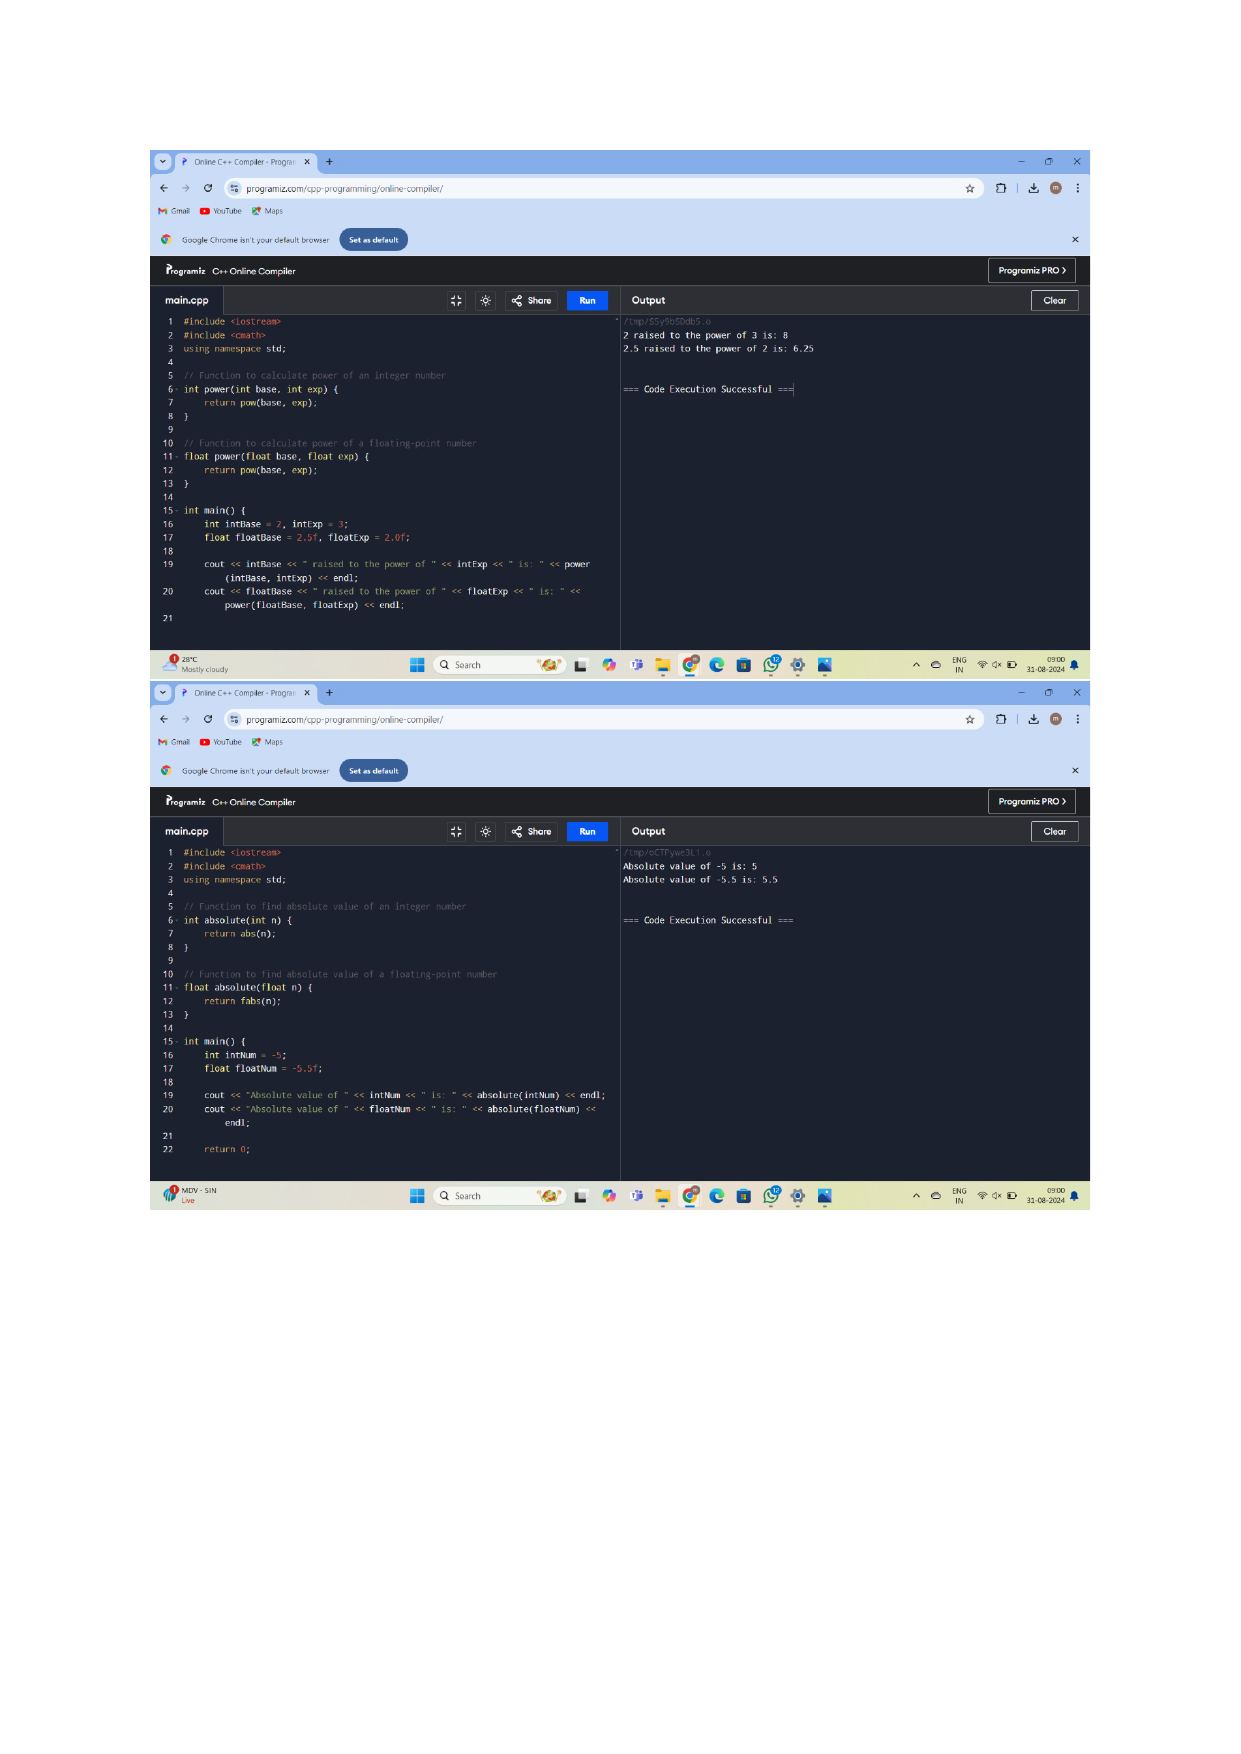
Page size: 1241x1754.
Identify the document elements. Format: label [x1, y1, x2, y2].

picture [150, 681, 1091, 1210]
picture [150, 150, 1091, 679]
